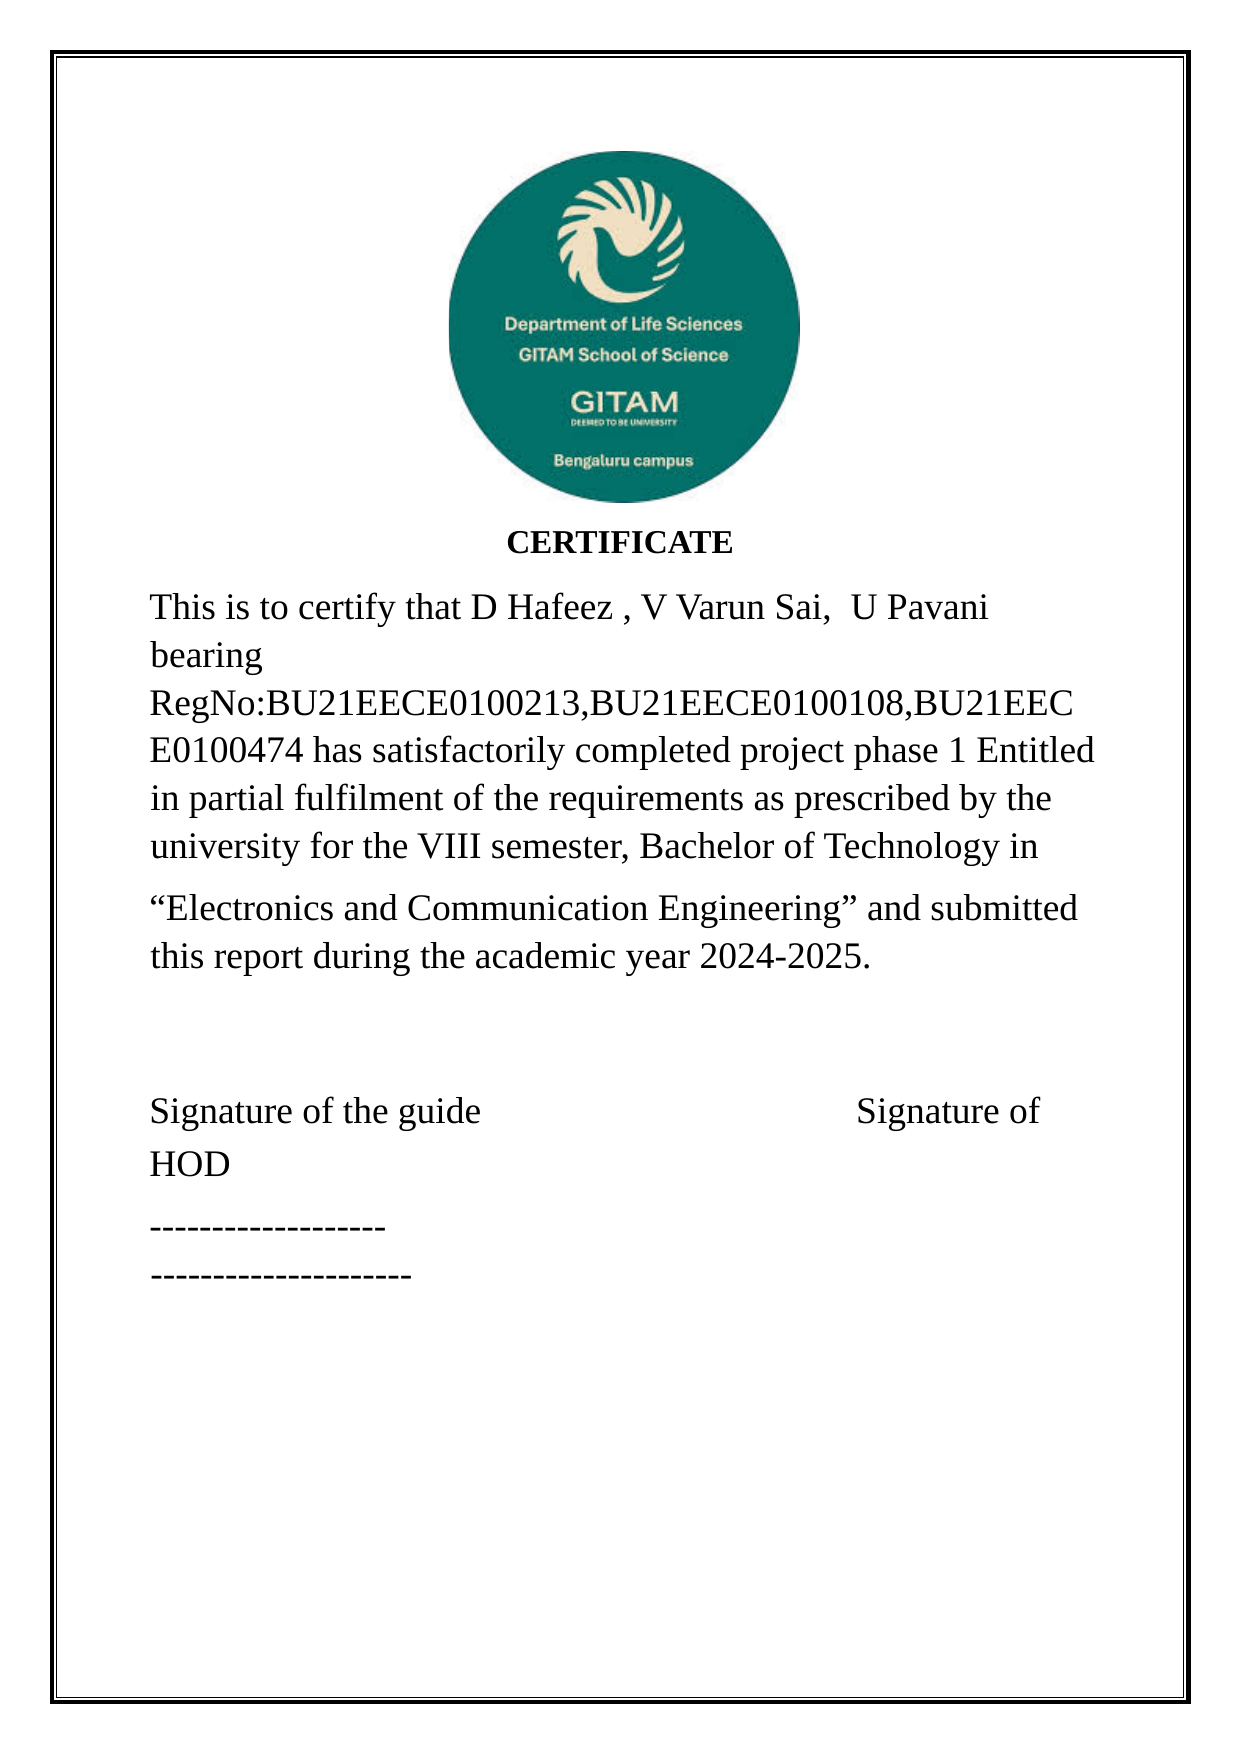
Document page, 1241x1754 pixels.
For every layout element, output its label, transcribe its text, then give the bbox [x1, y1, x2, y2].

text This is to certify that D Hafeez , V Varun Sai, U Pavani bearing [149, 584, 1097, 675]
text HOD [149, 1141, 1097, 1184]
text RegNo:BU21EECE0100213,BU21EECE0100108,BU21EEC [149, 680, 1097, 723]
text “Electronics and Communication Engineering” and submitted this report during the academic year 2024-2025. [149, 886, 1097, 977]
text E0100474 has satisfactorily completed project phase 1 Entitled in partial fulfilment of the requirements as prescribed by the university for the VIII semester, Bachelor of Technology in [149, 728, 1097, 866]
picture [448, 151, 800, 503]
text ------------------- --------------------- [149, 1204, 1097, 1295]
text Signature of the guide Signature of [149, 1088, 1097, 1131]
text CERTIFICATE [150, 522, 1090, 561]
